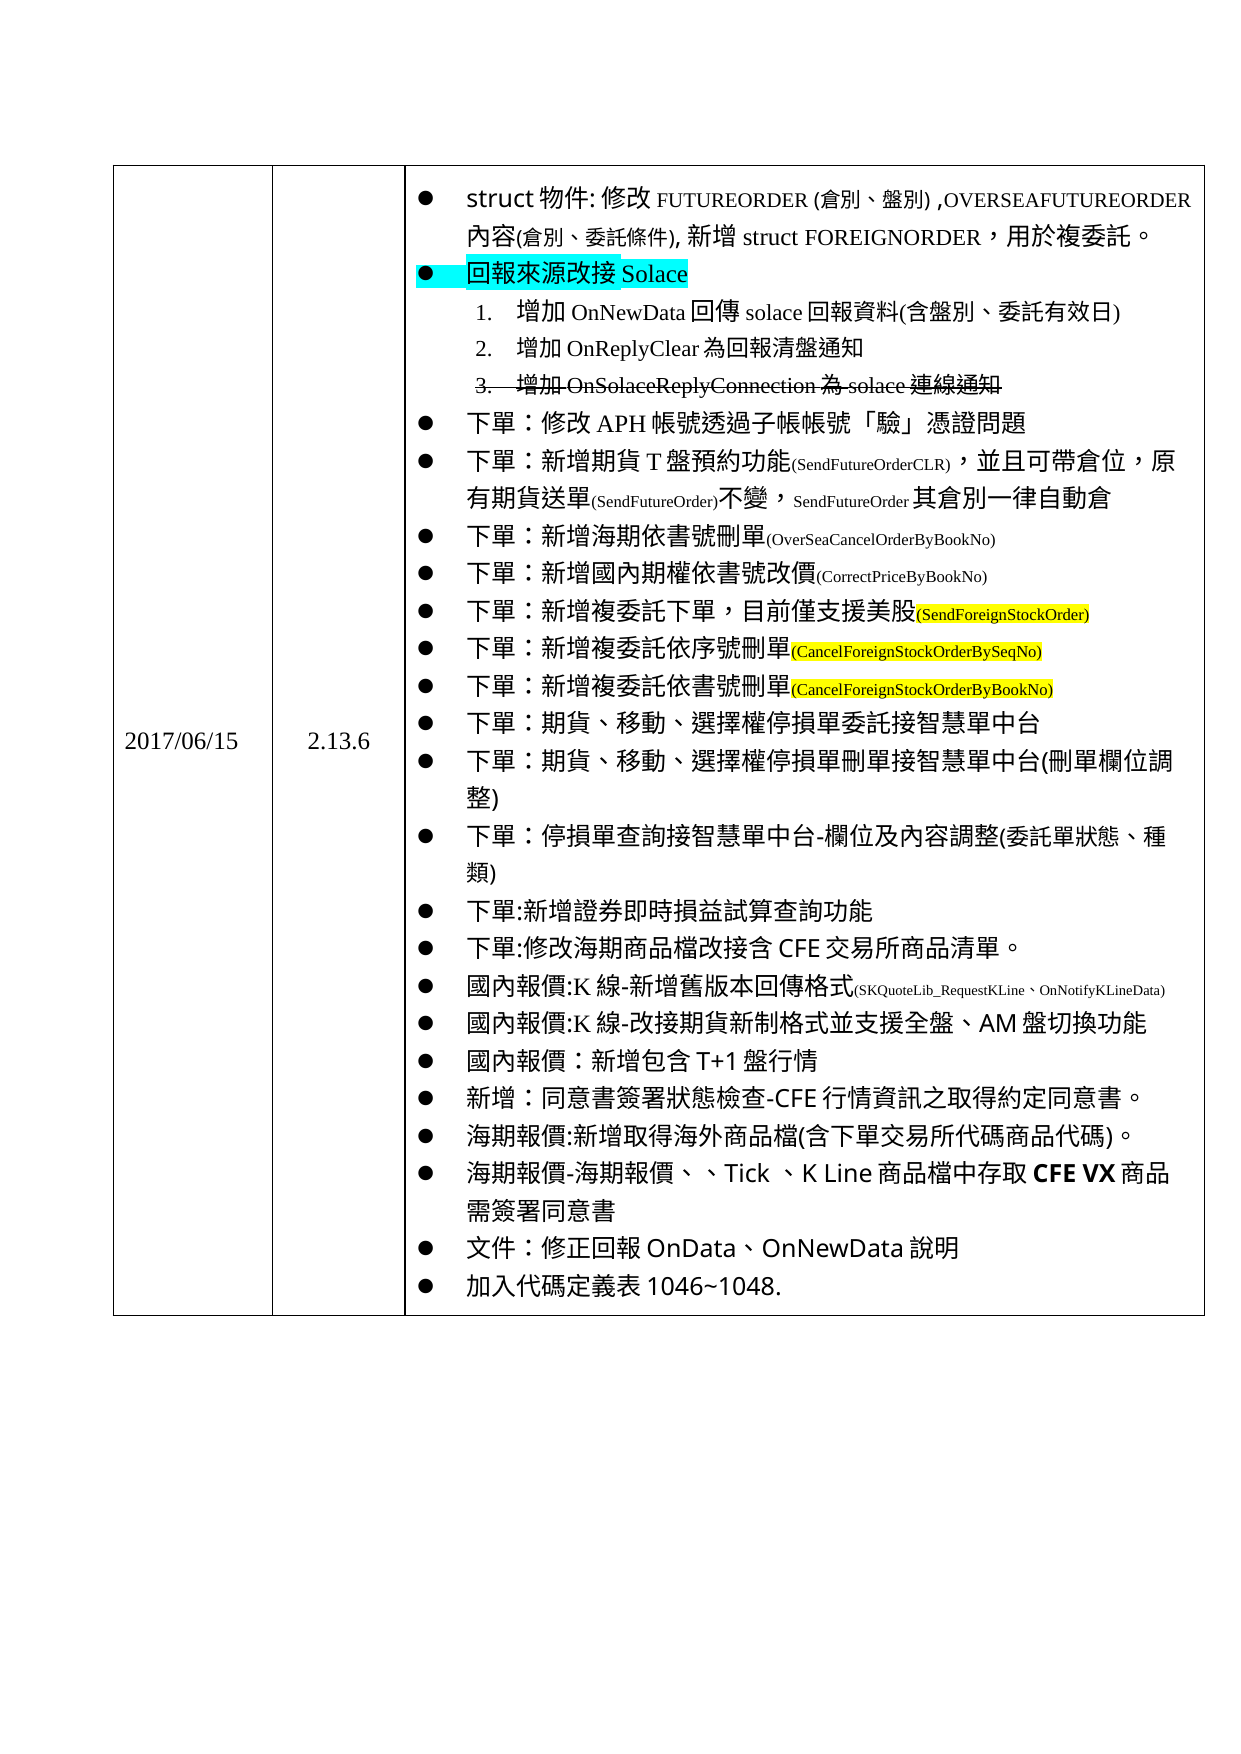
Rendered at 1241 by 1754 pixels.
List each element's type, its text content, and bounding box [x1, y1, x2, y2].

table_cell struct物件: 修改 FUTUREORDER (倉別、盤別) ,OVERSEAFUTUREORDER內容(倉別、委託條件), 新增struct FOREIGNORDER，用於複委託。 回報來源改接Solace 增加OnNewData回傳solace回報資料(含盤別、委託有效日) 增加OnReplyClear為回報清盤通知 增加OnSolaceReplyConnection為solace連線通知 下單：修改APH帳號透過子帳帳號「驗」憑證問題 下單：新增期貨T盤預約功能(SendFutureOrderCLR)，並且可帶倉位，原有期貨送單(SendFutureOrder)不變，SendFutureOrder其倉別一律自動倉 下單：新增海期依書號刪單(OverSeaCancelOrderByBookNo) 下單：新增國內期權依書號改價(CorrectPriceByBookNo) 下單：新增複委託下單，目前僅支援美股(SendForeignStockOrder) 下單：新增複委託依序號刪單(CancelForeignStockOrderBySeqNo) 下單：新增複委託依書號刪單(CancelForeignStockOrderByBookNo) 下單：期貨、移動、選擇權停損單委託接智慧單中台 下單：期貨、移動、選擇權停損單刪單接智慧單中台(刪單欄位調整) 下單：停損單查詢接智慧單中台-欄位及內容調整(委託單狀態、種類) 下單:新增證券即時損益試算查詢功能 下單:修改海期商品檔改接含CFE交易所商品清單。 國內報價:K線-新增舊版本回傳格式(SKQuoteLib_RequestKLine、OnNotifyKLineData) 國內報價:K線-改接期貨新制格式並支援全盤、AM盤切換功能 國內報價：新增包含T+1盤行情 新增：同意書簽署狀態檢查-CFE行情資訊之取得約定同意書。 海期報價:新增取得海外商品檔(含下單交易所代碼商品代碼)。 海期報價-海期報價、、Tick 、K Line商品檔中存取CFE VX商品需簽署同意書 文件：修正回報OnData、OnNewData說明 加入代碼定義表1046~1048. [406, 166, 1204, 1315]
table_cell 2.13.6 [273, 166, 404, 1315]
table_cell 2017/06/15 [114, 166, 272, 1315]
